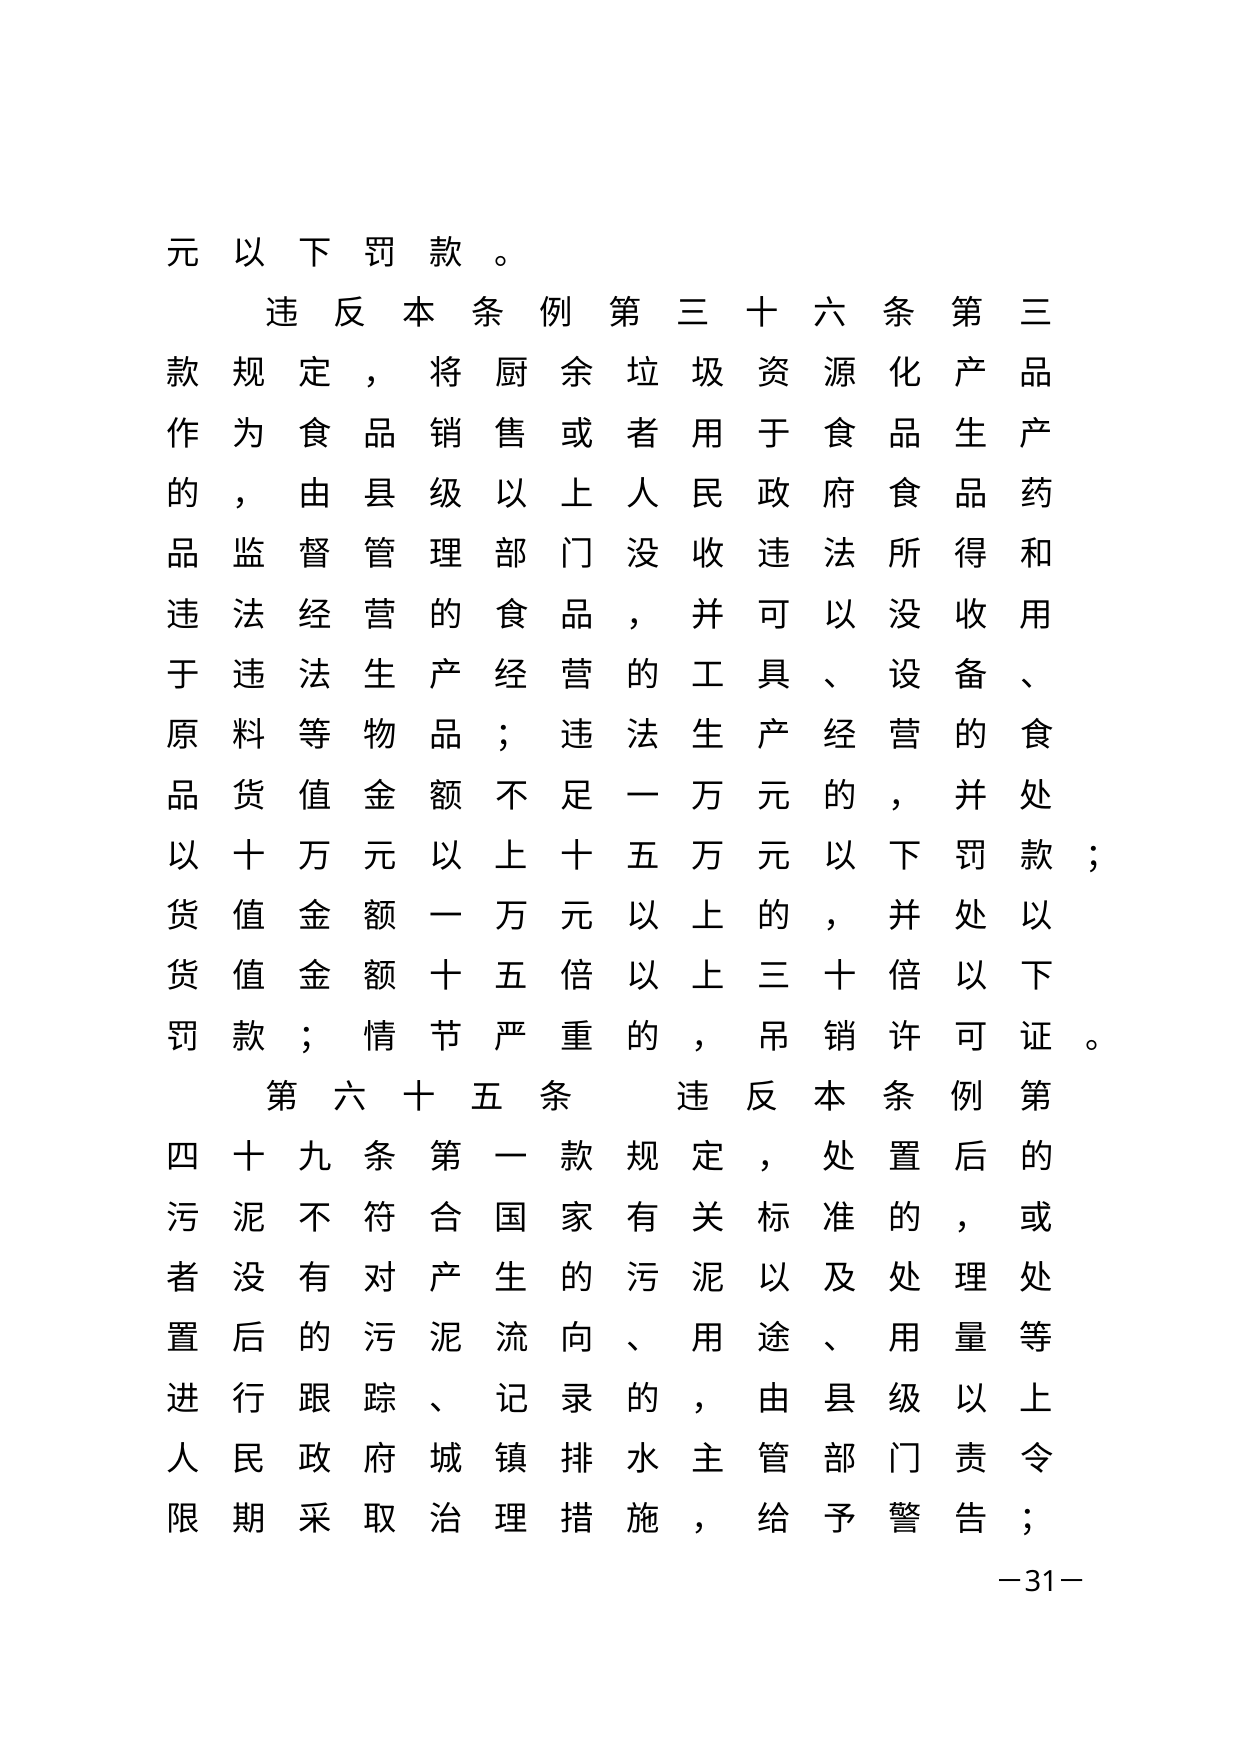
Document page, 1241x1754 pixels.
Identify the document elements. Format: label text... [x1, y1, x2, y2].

text 违反本条例第三十六条第三款规定，将厨余垃圾资源化产品作为食品销售或者用于食品生产的，由县级以上人民政府食品药品监督管理部门没收违法所得和违法经营的食品，并可以没收用于违法生产经营的工具、设备、原料等物品；违法生产经营的食品货值金额不足一万元的，并处以十万元以上十五万元以下罚款；货值金额一万元以上的，并处以货值金额十五倍以上三十倍以下罚款；情节严重的，吊销许可证。 [167, 280, 1085, 1064]
text 第六十四条 违反本条例第三十六条第一款、第二款规定，将厨余垃圾随意倾倒、堆放和排入雨水管道、污水排水管道、河道、公共厕所，混入其他生活垃圾收集设施的，由县级以上人民政府城市管理综合执法部门责令限期改正，处以一百元以上五百元以下罚款。 [167, 219, 1085, 280]
